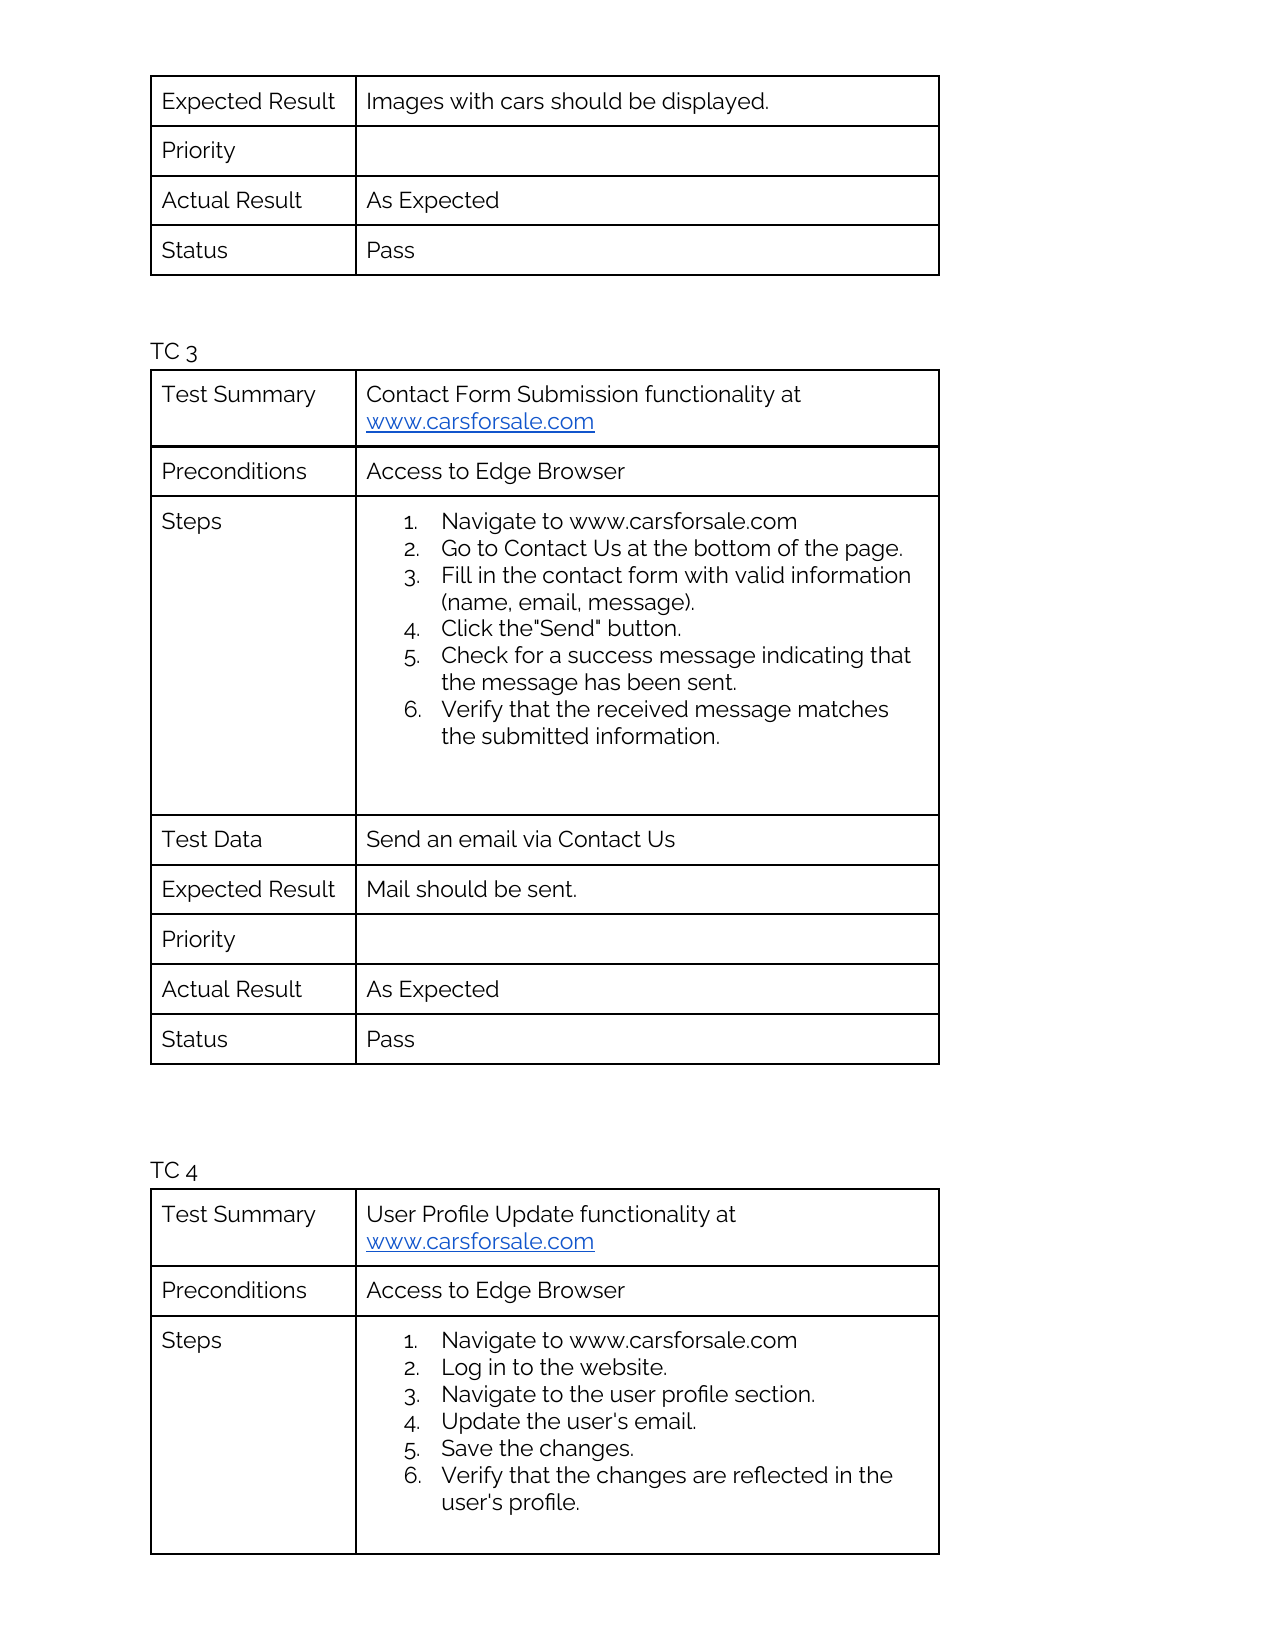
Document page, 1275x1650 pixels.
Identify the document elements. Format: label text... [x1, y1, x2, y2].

text TC 3 [150, 338, 937, 365]
table_cell Expected Result [152, 77, 355, 125]
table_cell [357, 1317, 938, 1552]
table_cell Actual Result [152, 177, 355, 224]
table_header Test Summary [152, 371, 355, 445]
table_cell As Expected [357, 965, 938, 1013]
table_cell [357, 915, 938, 963]
table_cell Preconditions [152, 448, 355, 495]
table_cell Priority [152, 915, 355, 963]
table_cell Access to Edge Browser [357, 448, 938, 495]
table_header User Profile Update functionality at www.carsforsale.com [357, 1190, 938, 1265]
table_cell Preconditions [152, 1267, 355, 1314]
table_cell Steps [152, 1317, 355, 1552]
table_cell Status [152, 226, 355, 274]
table_cell Mail should be sent. [357, 866, 938, 913]
table_cell Navigate to www.carsforsale.com Go to Contact Us at the bottom of the page. Fill in the contact form with valid information (name, email, message). Click the"Send" button. Check for a success message indicating that the message has been sent. Verify that the received message matches the submitted information. [357, 497, 938, 814]
table_cell [357, 127, 938, 174]
table_header Contact Form Submission functionality at www.carsforsale.com [357, 371, 938, 445]
table_cell Expected Result [152, 866, 355, 913]
table_cell Test Data [152, 816, 355, 863]
table_cell As Expected [357, 177, 938, 224]
table_cell Steps [152, 497, 355, 814]
table_header Test Summary [152, 1190, 355, 1265]
table_cell Priority [152, 127, 355, 174]
table_cell Images with cars should be displayed. [357, 77, 938, 125]
table_cell Actual Result [152, 965, 355, 1013]
table_cell Access to Edge Browser [357, 1267, 938, 1314]
table_cell Status [152, 1015, 355, 1063]
text TC 4 [150, 1157, 937, 1184]
table_cell Pass [357, 1015, 938, 1063]
table_cell Send an email via Contact Us [357, 816, 938, 863]
table_cell Pass [357, 226, 938, 274]
